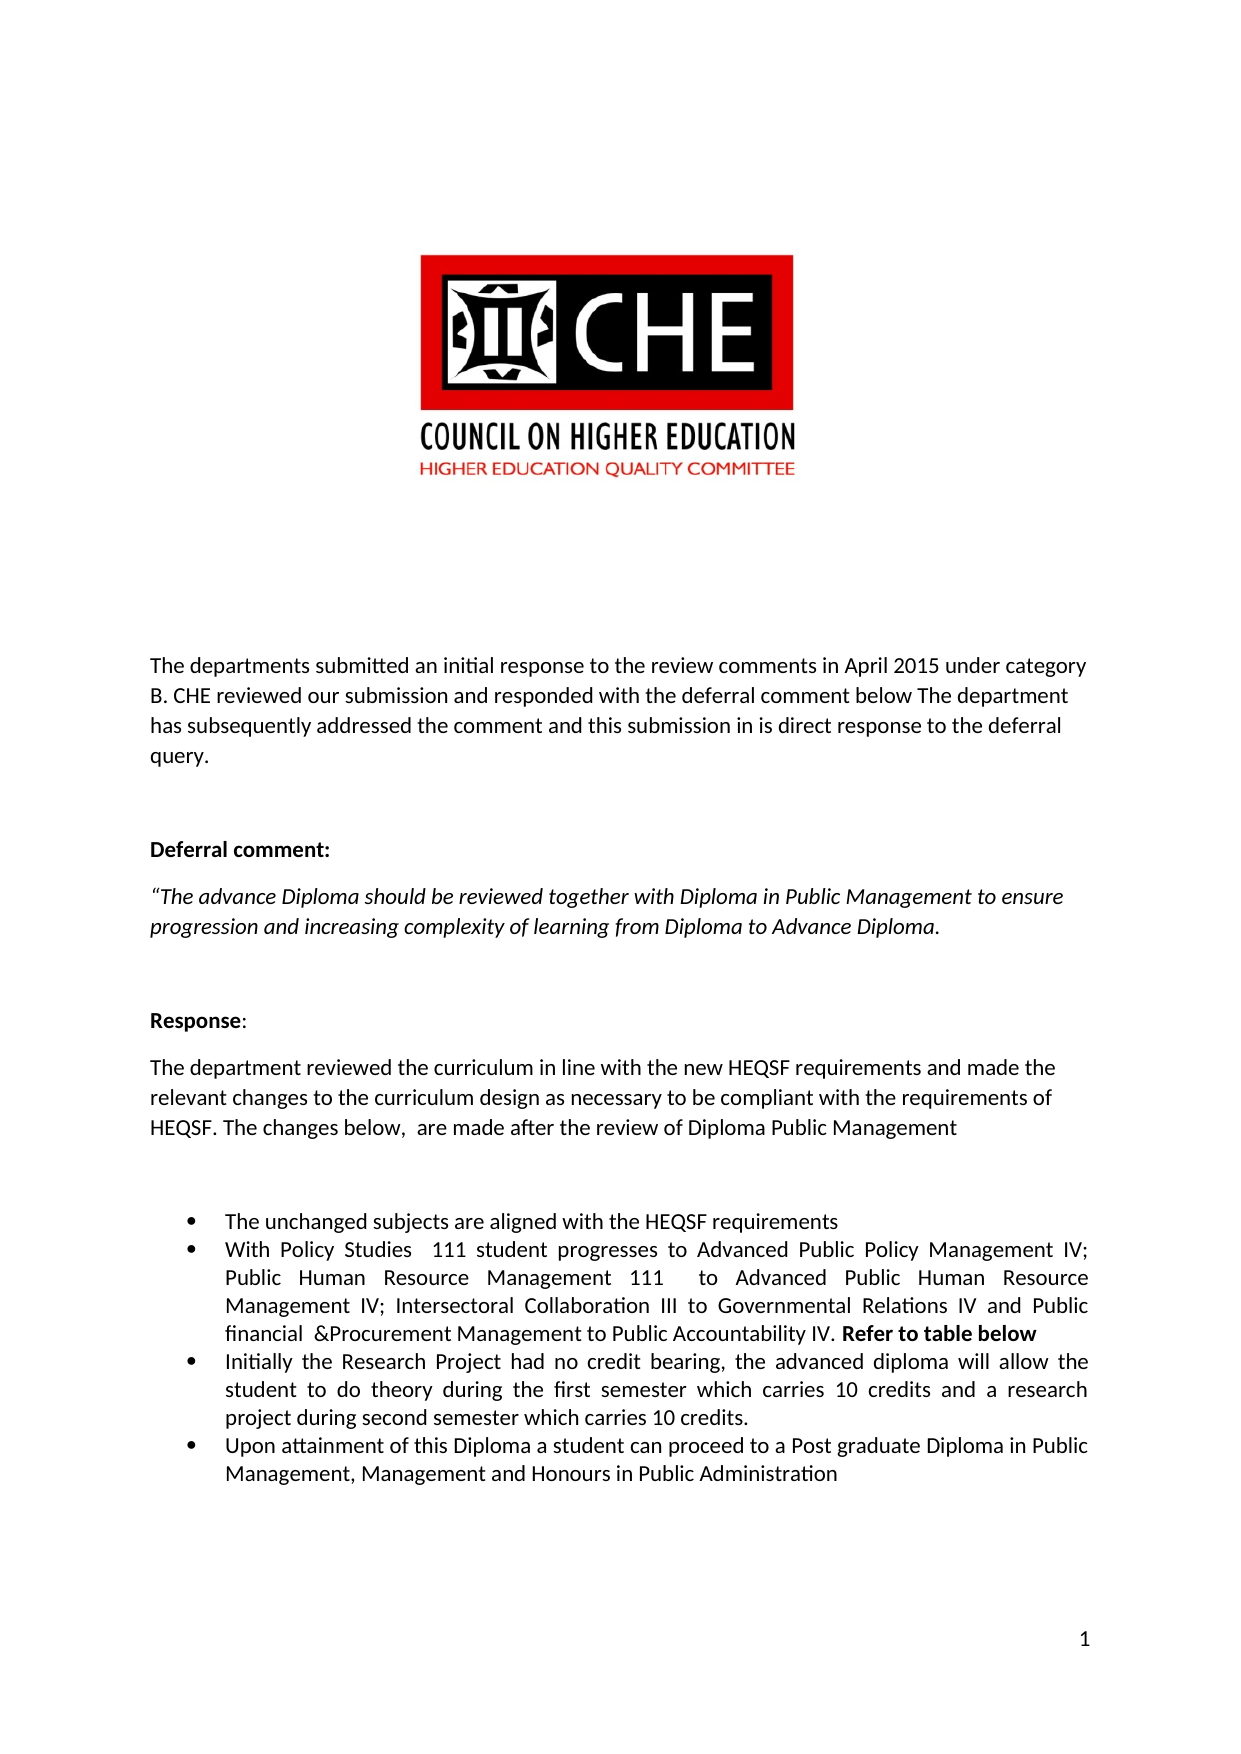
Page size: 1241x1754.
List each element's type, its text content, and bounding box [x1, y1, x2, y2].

text “The advance Diploma should be reviewed together with Diploma in Public Management to ensure progression and increasing complexity of learning from Diploma to Advance Diploma. [150, 882, 1090, 940]
list Upon attainment of this Diploma a student can proceed to a Post graduate Diploma in Public Management, Management and Honours in Public Administration [187, 1431, 1090, 1487]
list With Policy Studies 111 student progresses to Advanced Public Policy Management IV; Public Human Resource Management 111 to Advanced Public Human Resource Management IV; Intersectoral Collaboration III to Governmental Relations IV and Public financial &Procurement Management to Public Accountability IV. Refer to table below [187, 1235, 1090, 1347]
list The unchanged subjects are aligned with the HEQSF requirements [187, 1207, 1090, 1235]
text Response: [150, 1006, 1090, 1034]
picture [319, 196, 891, 532]
text Deferral comment: [150, 835, 1090, 863]
list Initially the Research Project had no credit bearing, the advanced diploma will allow the student to do theory during the first semester which carries 10 credits and a research project during second semester which carries 10 credits. [187, 1347, 1090, 1431]
text The department reviewed the curriculum in line with the new HEQSF requirements and made the relevant changes to the curriculum design as necessary to be compliant with the requirements of HEQSF. The changes below, are made after the review of Diploma Public Management [150, 1053, 1090, 1141]
text The departments submitted an initial response to the review comments in April 2015 under category B. CHE reviewed our submission and responded with the deferral comment below The department has subsequently addressed the comment and this submission in is direct response to the deferral query. [150, 651, 1090, 769]
